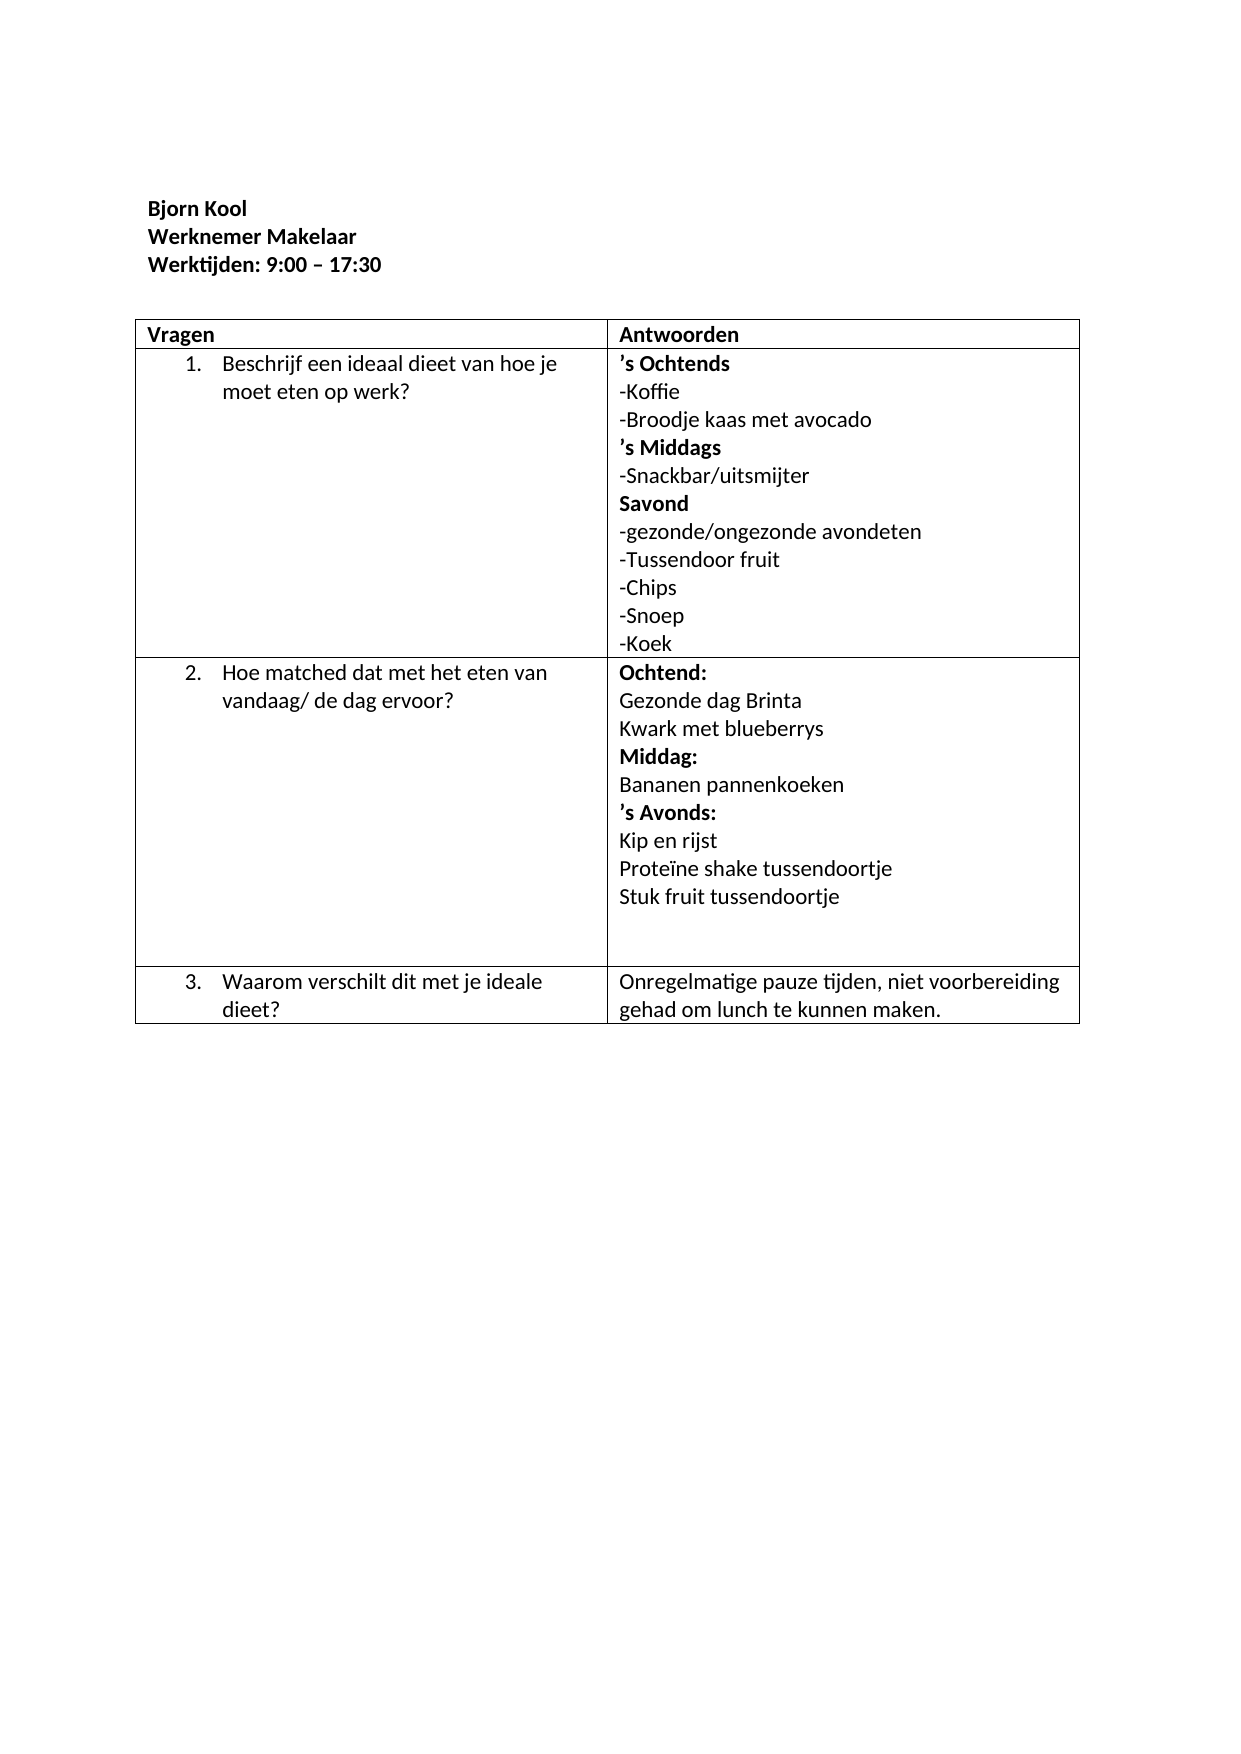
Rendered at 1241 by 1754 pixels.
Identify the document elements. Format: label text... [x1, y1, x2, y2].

table_cell Ochtend: Gezonde dag Brinta Kwark met blueberrys Middag: Bananen pannenkoeken ’s Avonds: Kip en rijst Proteïne shake tussendoortje Stuk fruit tussendoortje [608, 658, 1079, 966]
table_cell Beschrijf een ideaal dieet van hoe je moet eten op werk? [136, 349, 607, 657]
table_header Antwoorden [608, 320, 1079, 348]
table_header Vragen [136, 320, 607, 348]
table_cell Waarom verschilt dit met je ideale dieet? [136, 967, 607, 1023]
table_cell Onregelmatige pauze tijden, niet voorbereiding gehad om lunch te kunnen maken. [608, 967, 1079, 1023]
table_cell ’s Ochtends -Koffie -Broodje kaas met avocado ’s Middags -Snackbar/uitsmijter Savond -gezonde/ongezonde avondeten -Tussendoor fruit -Chips -Snoep -Koek [608, 349, 1079, 657]
text Bjorn Kool [148, 194, 1093, 222]
text Werknemer Makelaar [148, 222, 1093, 251]
table_cell Hoe matched dat met het eten van vandaag/ de dag ervoor? [136, 658, 607, 966]
text Werktijden: 9:00 – 17:30 [148, 251, 1093, 278]
